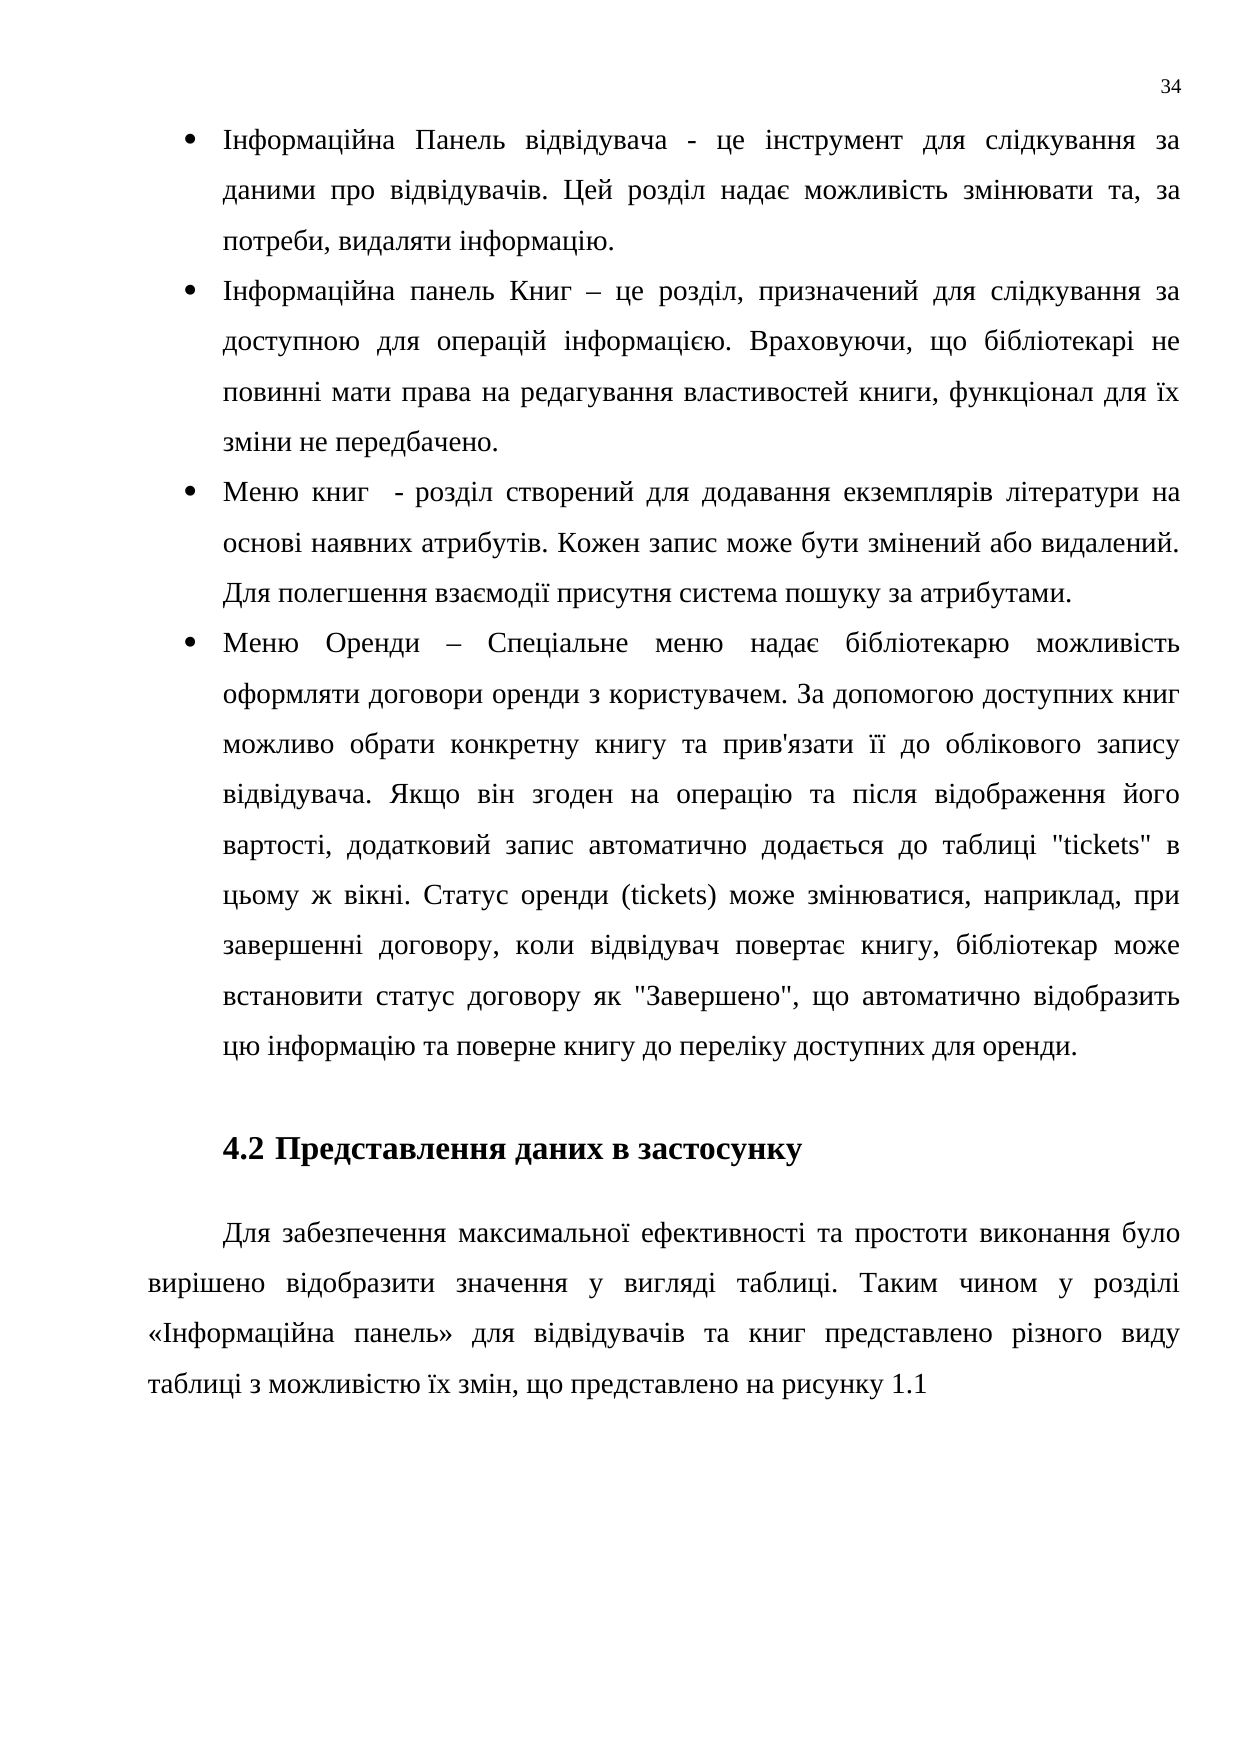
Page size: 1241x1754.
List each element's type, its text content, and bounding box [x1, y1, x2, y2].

list Меню книг - розділ створений для додавання екземплярів літератури на основі наявних атрибутів. Кожен запис може бути змінений або видалений. Для полегшення взаємодії присутня система пошуку за атрибутами. [185, 474, 1181, 609]
list Меню Оренди – Спеціальне меню надає бібліотекарю можливість оформляти договори оренди з користувачем. За допомогою доступних книг можливо обрати конкретну книгу та прив'язати її до облікового запису відвідувача. Якщо він згоден на операцію та після відображення його вартості, додатковий запис автоматично додається до таблиці "tickets" в цьому ж вікні. Статус оренди (tickets) може змінюватися, наприклад, при завершенні договору, коли відвідувач повертає книгу, бібліотекар може встановити статус договору як "Завершено", що автоматично відобразить цю інформацію та поверне книгу до переліку доступних для оренди. [185, 625, 1181, 1062]
list Інформаційна панель Книг – це розділ, призначений для слідкування за доступною для операцій інформацією. Враховуючи, що бібліотекарі не повинні мати права на редагування властивостей книги, функціонал для їх зміни не передбачено. [185, 273, 1181, 458]
text Представлення даних в застосунку [223, 1128, 1181, 1167]
text Для забезпечення максимальної ефективності та простоти виконання було вирішено відобразити значення у вигляді таблиці. Таким чином у розділі «Інформаційна панель» для відвідувачів та книг представлено різного виду таблиці з можливістю їх змін, що представлено на рисунку 1.1 [148, 1215, 1181, 1399]
list Інформаційна Панель відвідувача - це інструмент для слідкування за даними про відвідувачів. Цей розділ надає можливість змінювати та, за потреби, видаляти інформацію. [185, 122, 1181, 256]
